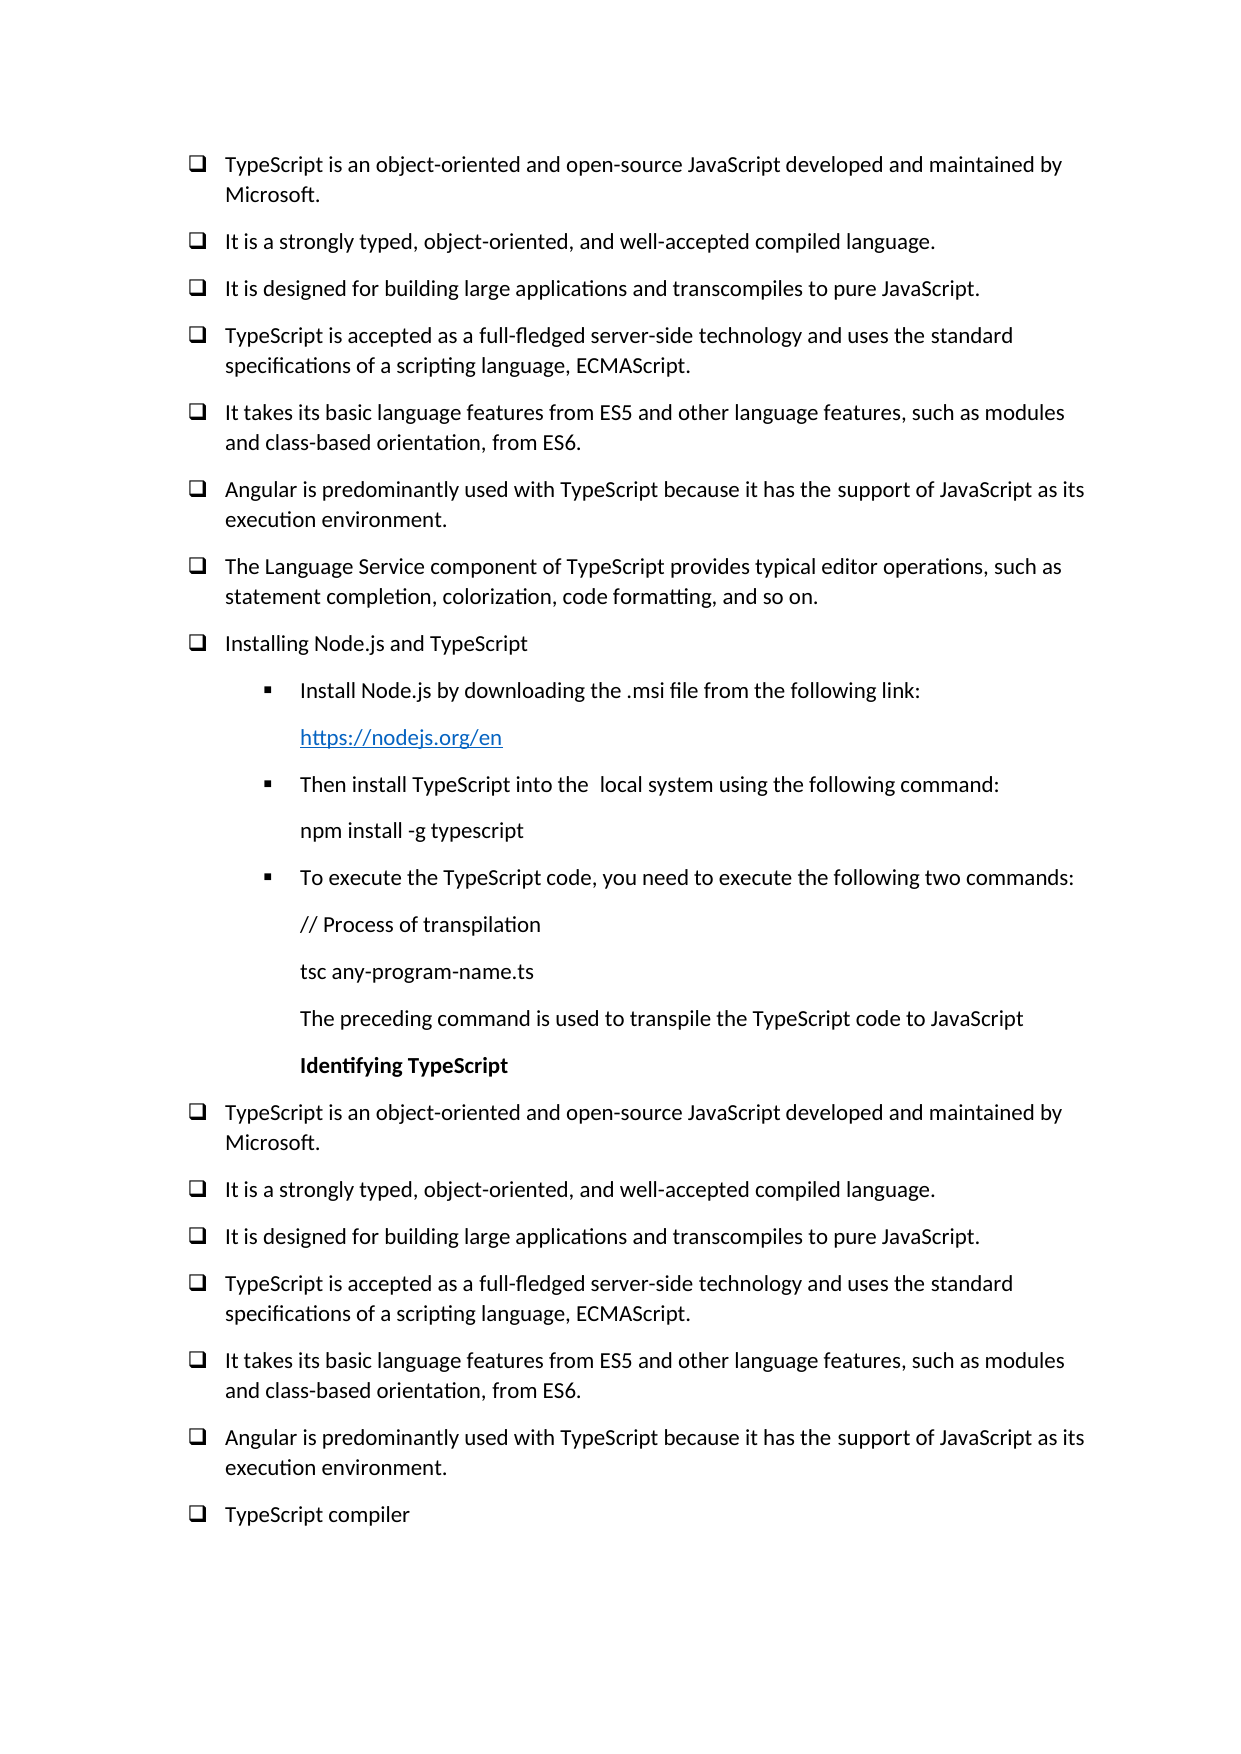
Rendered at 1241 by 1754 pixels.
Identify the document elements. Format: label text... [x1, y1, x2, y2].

text // Process of transpilation [300, 910, 1090, 938]
list It is designed for building large applications and transcompiles to pure JavaScript. [187, 274, 1090, 302]
list It takes its basic language features from ES5 and other language features, such as modules and class-based orientation, from ES6. [187, 398, 1090, 456]
list Installing Node.js and TypeScript [187, 629, 1090, 657]
list Then install TypeScript into the local system using the following command: [262, 770, 1090, 798]
text Identifying TypeScript [300, 1051, 1090, 1079]
text https://nodejs.org/en [300, 723, 1090, 751]
list Install Node.js by downloading the .msi file from the following link: [262, 676, 1090, 704]
list It is designed for building large applications and transcompiles to pure JavaScript. [187, 1222, 1090, 1250]
list To execute the TypeScript code, you need to execute the following two commands: [262, 863, 1090, 892]
list TypeScript is accepted as a full-fledged server-side technology and uses the standard specifications of a scripting language, ECMAScript. [187, 321, 1090, 379]
list The Language Service component of TypeScript provides typical editor operations, such as statement completion, colorization, code formatting, and so on. [187, 552, 1090, 610]
list Angular is predominantly used with TypeScript because it has the support of JavaScript as its execution environment. [187, 1423, 1090, 1481]
text tsc any-program-name.ts [300, 957, 1090, 985]
list It takes its basic language features from ES5 and other language features, such as modules and class-based orientation, from ES6. [187, 1346, 1090, 1404]
text The preceding command is used to transpile the TypeScript code to JavaScript [300, 1004, 1090, 1032]
text npm install -g typescript [300, 817, 1090, 845]
list It is a strongly typed, object-oriented, and well-accepted compiled language. [187, 1175, 1090, 1203]
list TypeScript is an object-oriented and open-source JavaScript developed and maintained by Microsoft. [187, 1098, 1090, 1156]
list TypeScript compiler [187, 1500, 1090, 1528]
list TypeScript is accepted as a full-fledged server-side technology and uses the standard specifications of a scripting language, ECMAScript. [187, 1269, 1090, 1327]
list It is a strongly typed, object-oriented, and well-accepted compiled language. [187, 227, 1090, 255]
list Angular is predominantly used with TypeScript because it has the support of JavaScript as its execution environment. [187, 475, 1090, 533]
list TypeScript is an object-oriented and open-source JavaScript developed and maintained by Microsoft. [187, 150, 1090, 208]
